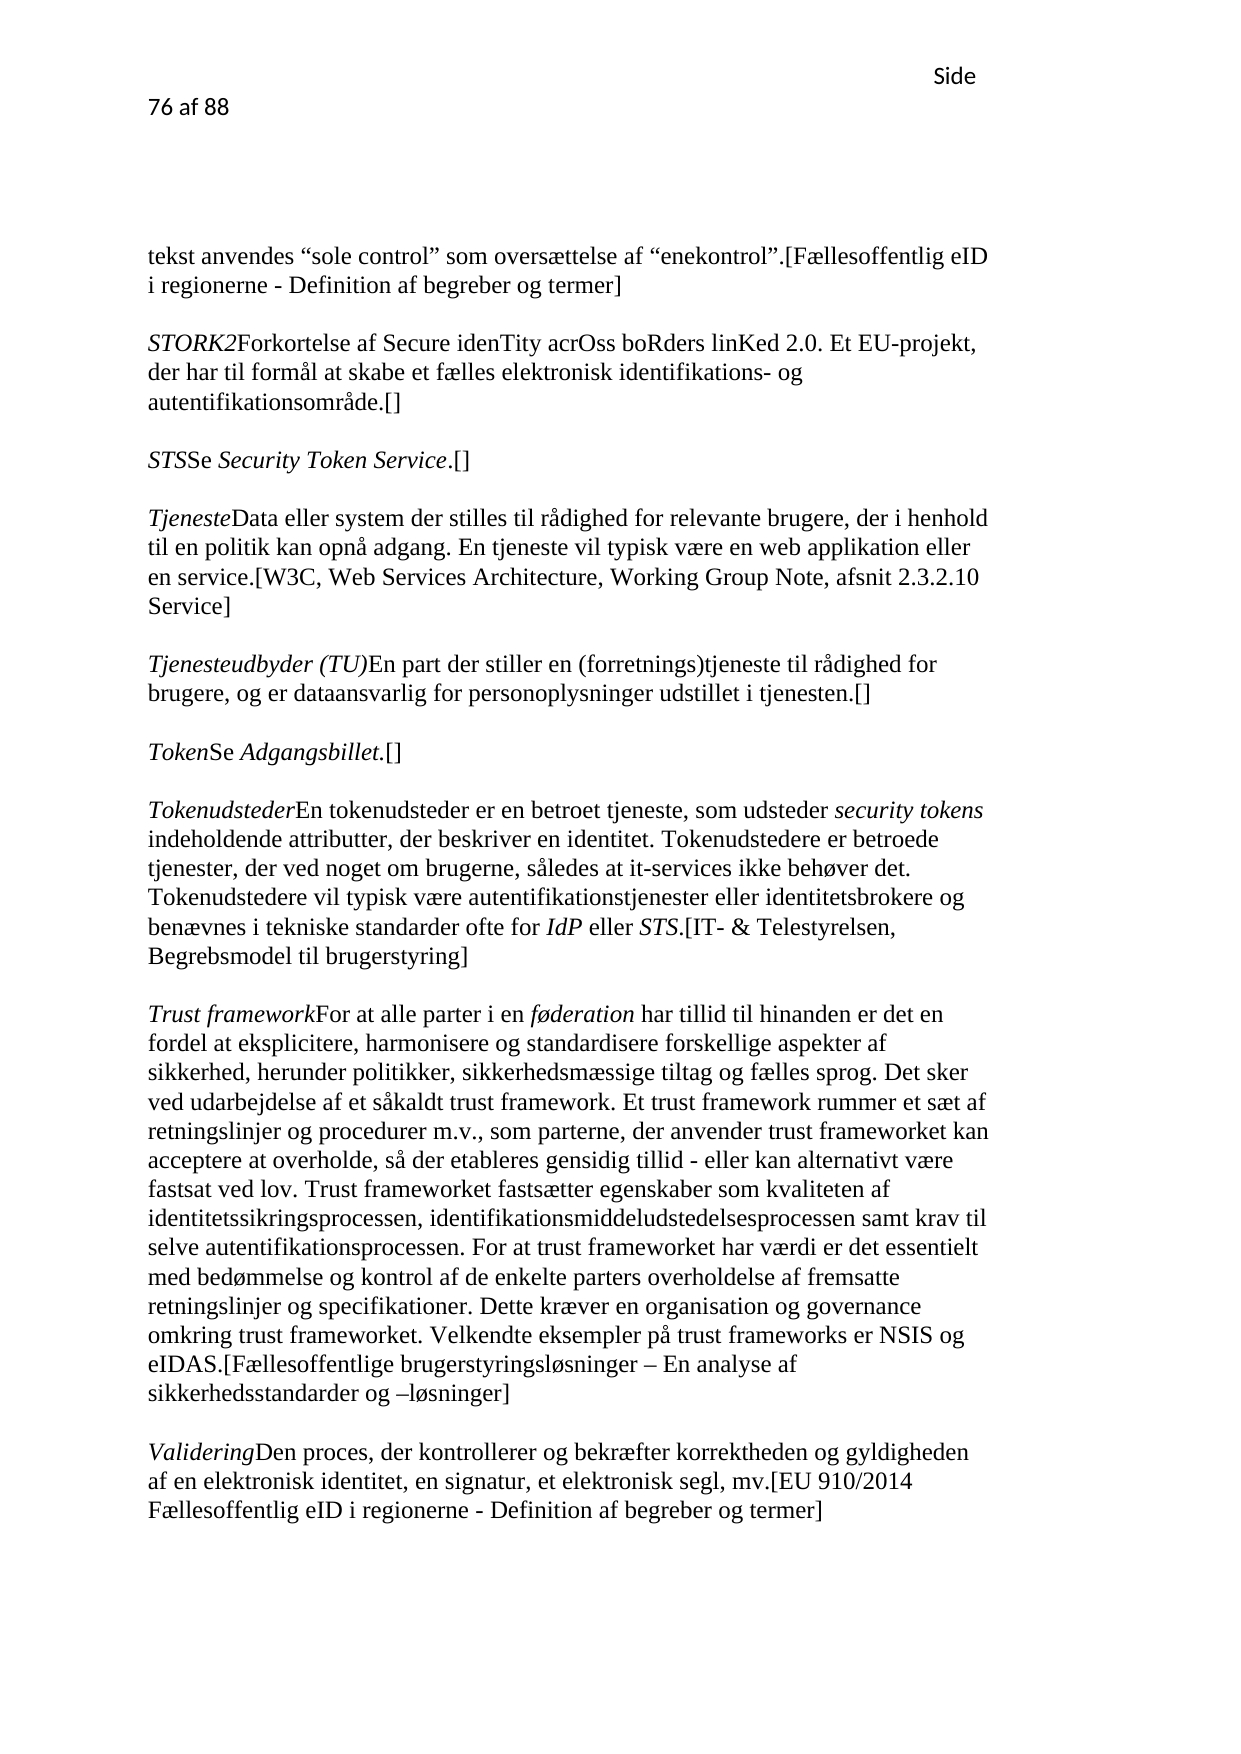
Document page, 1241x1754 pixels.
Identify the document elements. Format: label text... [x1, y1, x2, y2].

text Tjenesteudbyder (TU)En part der stiller en (forretnings)tjeneste til rådighed for brugere, og er dataansvarlig for personoplysninger udstillet i tjenesten.[] [148, 649, 992, 707]
text STSSe Security Token Service.[] [148, 444, 992, 474]
text TokenSe Adgangsbillet.[] [148, 736, 992, 765]
text TokenudstederEn tokenudsteder er en betroet tjeneste, som udsteder security tokens indeholdende attributter, der beskriver en identitet. Tokenudstedere er betroede tjenester, der ved noget om brugerne, således at it-services ikke behøver det. Tokenudstedere vil typisk være autentifikationstjenester eller identitetsbrokere og benævnes i tekniske standarder ofte for IdP eller STS.[IT- & Telestyrelsen, Begrebsmodel til brugerstyring] [148, 794, 992, 969]
text Trust frameworkFor at alle parter i en føderation har tillid til hinanden er det en fordel at eksplicitere, harmonisere og standardisere forskellige aspekter af sikkerhed, herunder politikker, sikkerhedsmæssige tiltag og fælles sprog. Det sker ved udarbejdelse af et såkaldt trust framework. Et trust framework rummer et sæt af retningslinjer og procedurer m.v., som parterne, der anvender trust frameworket kan acceptere at overholde, så der etableres gensidig tillid - eller kan alternativt være fastsat ved lov. Trust frameworket fastsætter egenskaber som kvaliteten af identitetssikringsprocessen, identifikationsmiddeludstedelsesprocessen samt krav til selve autentifikationsprocessen. For at trust frameworket har værdi er det essentielt med bedømmelse og kontrol af de enkelte parters overholdelse af fremsatte retningslinjer og specifikationer. Dette kræver en organisation og governance omkring trust frameworket. Velkendte eksempler på trust frameworks er NSIS og eIDAS.[Fællesoffentlige brugerstyringsløsninger – En analyse af sikkerhedsstandarder og –løsninger] [148, 999, 992, 1407]
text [148, 240, 992, 299]
text STORK2Forkortelse af Secure idenTity acrOss boRders linKed 2.0. Et EU-projekt, der har til formål at skabe et fælles elektronisk identifikations- og autentifikationsområde.[] [148, 328, 992, 415]
text ValideringDen proces, der kontrollerer og bekræfter korrektheden og gyldigheden af en elektronisk identitet, en signatur, et elektronisk segl, mv.[EU 910/2014 Fællesoffentlig eID i regionerne - Definition af begreber og termer] [148, 1436, 992, 1524]
text TjenesteData eller system der stilles til rådighed for relevante brugere, der i henhold til en politik kan opnå adgang. En tjeneste vil typisk være en web applikation eller en service.[W3C, Web Services Architecture, Working Group Note, afsnit 2.3.2.10 Service] [148, 503, 992, 619]
